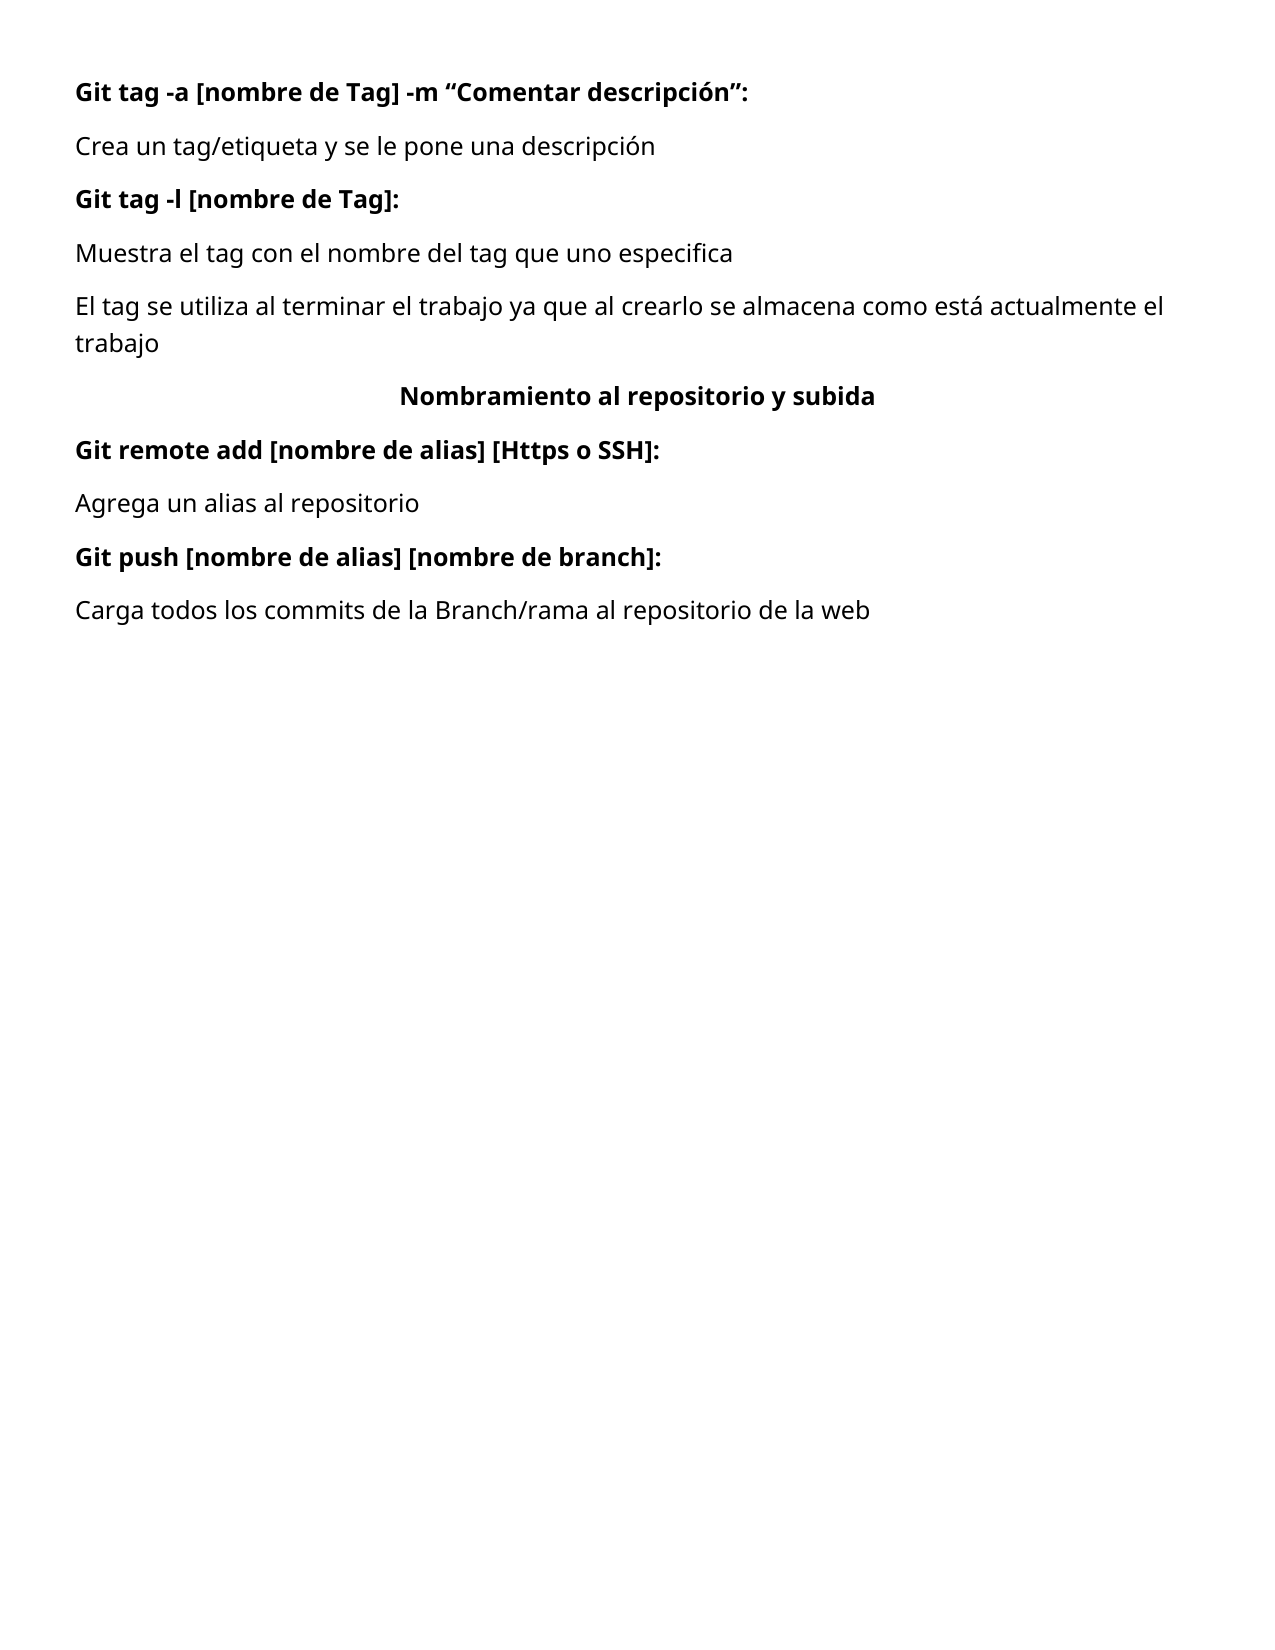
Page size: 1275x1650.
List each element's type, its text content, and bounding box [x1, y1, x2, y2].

text Git tag -l [nombre de Tag]: [75, 182, 1200, 216]
text Muestra el tag con el nombre del tag que uno especifica [75, 235, 1200, 269]
text Crea un tag/etiqueta y se le pone una descripción [75, 128, 1200, 162]
text Git push [nombre de alias] [nombre de branch]: [75, 539, 1200, 573]
text Nombramiento al repositorio y subida [75, 379, 1200, 413]
text Git remote add [nombre de alias] [Https o SSH]: [75, 432, 1200, 466]
text Git tag -a [nombre de Tag] -m “Comentar descripción”: [75, 75, 1200, 109]
text El tag se utiliza al terminar el trabajo ya que al crearlo se almacena como está actualmente el trabajo [75, 289, 1200, 359]
text Agrega un alias al repositorio [75, 486, 1200, 520]
text Carga todos los commits de la Branch/rama al repositorio de la web [75, 593, 1200, 627]
